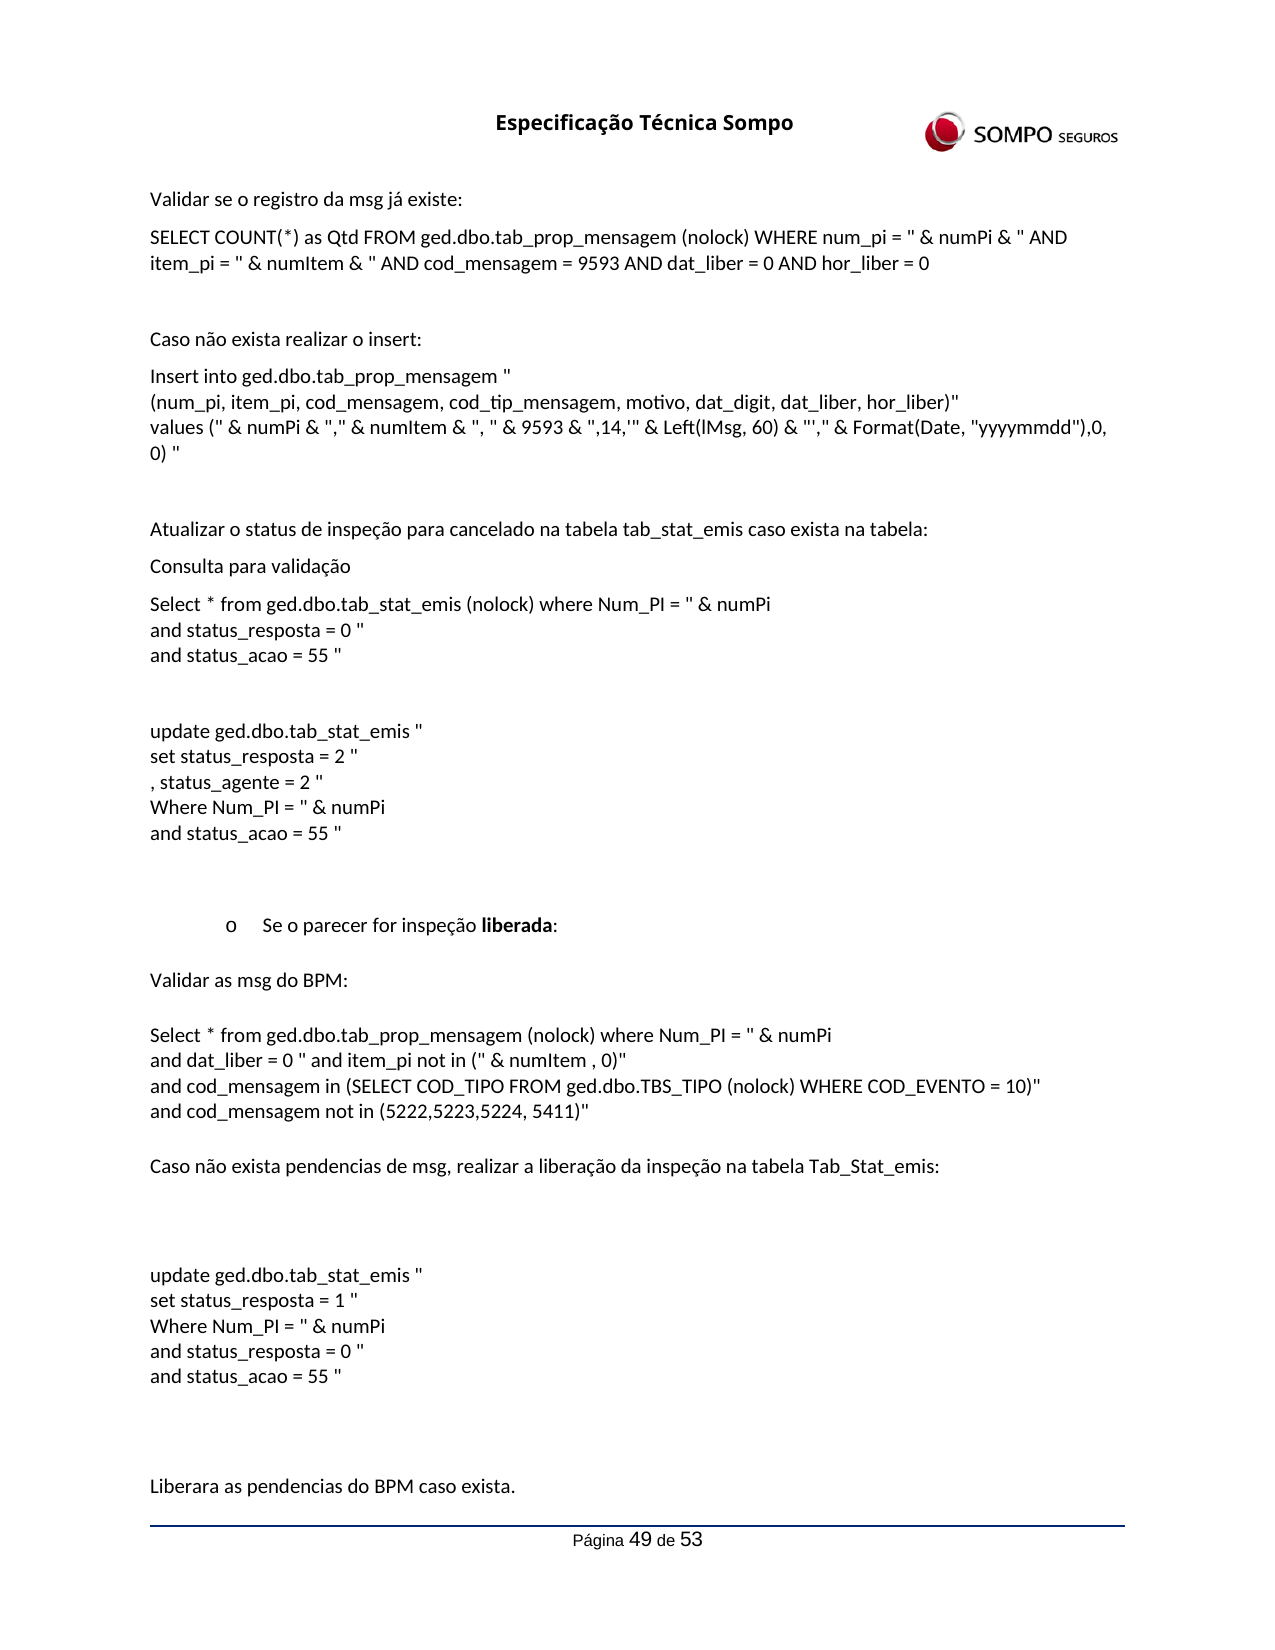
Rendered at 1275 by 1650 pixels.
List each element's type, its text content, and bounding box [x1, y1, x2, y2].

picture [918, 107, 1125, 159]
text Caso não exista pendencias de msg, realizar a liberação da inspeção na tabela Tab_Stat_emis: [150, 1153, 1125, 1178]
text Select * from ged.dbo.tab_stat_emis (nolock) where Num_PI = " & numPi and status_resposta = 0 " and status_acao = 55 " [150, 592, 1125, 668]
text Caso não exista realizar o insert: [150, 326, 1125, 351]
text SELECT COUNT(*) as Qtd FROM ged.dbo.tab_prop_mensagem (nolock) WHERE num_pi = " & numPi & " AND item_pi = " & numItem & " AND cod_mensagem = 9593 AND dat_liber = 0 AND hor_liber = 0 [150, 224, 1125, 275]
text Select * from ged.dbo.tab_prop_mensagem (nolock) where Num_PI = " & numPi and dat_liber = 0 " and item_pi not in (" & numItem , 0)" and cod_mensagem in (SELECT COD_TIPO FROM ged.dbo.TBS_TIPO (nolock) WHERE COD_EVENTO = 10)" and cod_mensagem not in (5222,5223,5224, 5411)" [150, 1022, 1125, 1124]
list Se o parecer for inspeção liberada: [225, 912, 1125, 938]
text Consulta para validação [150, 554, 1125, 579]
text Atualizar o status de inspeção para cancelado na tabela tab_stat_emis caso exista na tabela: [150, 516, 1125, 541]
text Liberara as pendencias do BPM caso exista. [150, 1473, 1125, 1498]
text Insert into ged.dbo.tab_prop_mensagem " (num_pi, item_pi, cod_mensagem, cod_tip_mensagem, motivo, dat_digit, dat_liber, hor_liber)" values (" & numPi & "," & numItem & ", " & 9593 & ",14,'" & Left(lMsg, 60) & "'," & Format(Date, "yyyymmdd"),0, 0) " [150, 364, 1125, 465]
text update ged.dbo.tab_stat_emis " set status_resposta = 1 " Where Num_PI = " & numPi and status_resposta = 0 " and status_acao = 55 " [150, 1262, 1125, 1389]
text Validar se o registro da msg já existe: [150, 187, 1125, 212]
text update ged.dbo.tab_stat_emis " set status_resposta = 2 " , status_agente = 2 " Where Num_PI = " & numPi and status_acao = 55 " [150, 718, 1125, 845]
text Validar as msg do BPM: [150, 967, 1125, 993]
